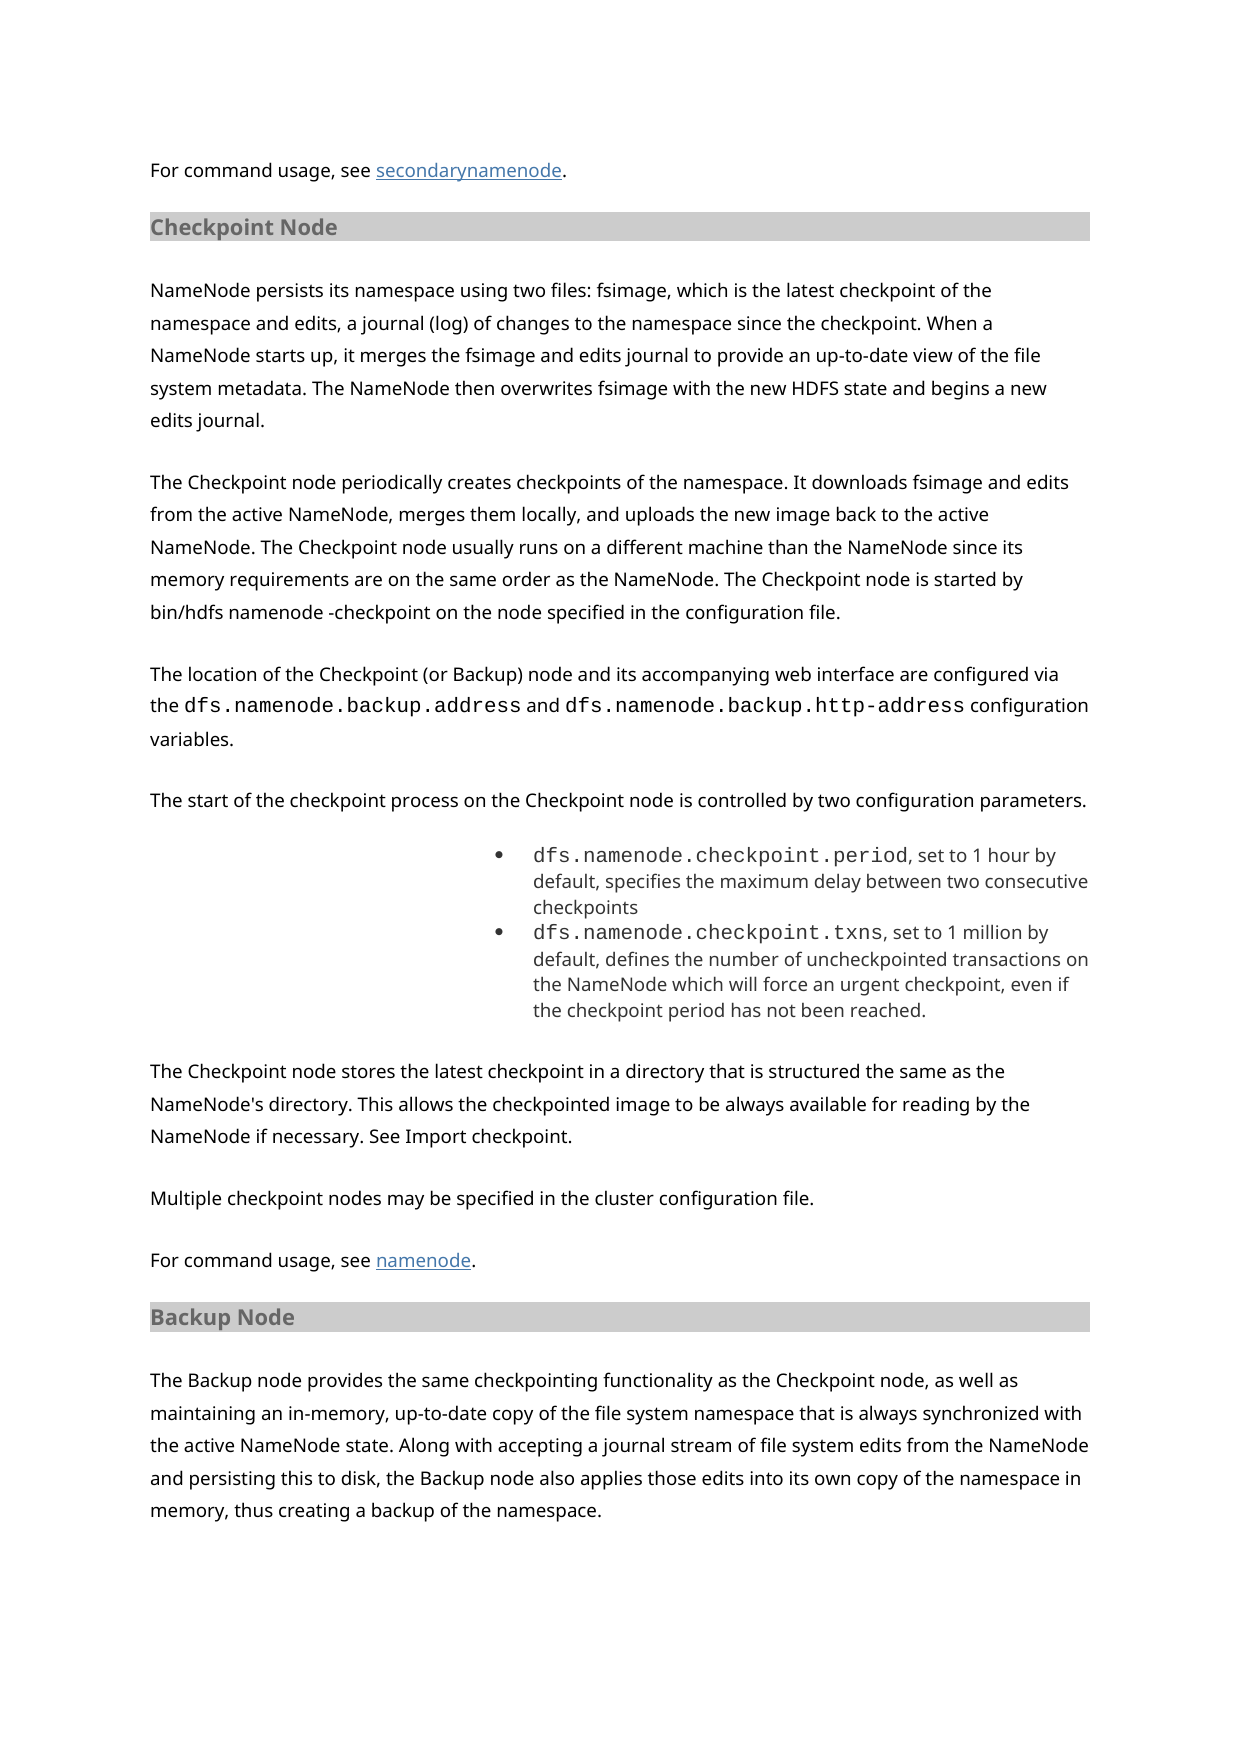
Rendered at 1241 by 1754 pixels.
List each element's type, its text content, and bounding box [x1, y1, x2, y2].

list dfs.namenode.checkpoint.period, set to 1 hour by default, specifies the maximum delay between two consecutive checkpoints [495, 842, 1090, 920]
text The Checkpoint node periodically creates checkpoints of the namespace. It downloads fsimage and edits from the active NameNode, merges them locally, and uploads the new image back to the active NameNode. The Checkpoint node usually runs on a different machine than the NameNode since its memory requirements are on the same order as the NameNode. The Checkpoint node is started by bin/hdfs namenode -checkpoint on the node specified in the configuration file. [150, 462, 1090, 625]
text The Checkpoint node stores the latest checkpoint in a directory that is structured the same as the NameNode's directory. This allows the checkpointed image to be always available for reading by the NameNode if necessary. See Import checkpoint. [150, 1052, 1090, 1149]
text Checkpoint Node [150, 212, 1090, 241]
text For command usage, see namenode. [150, 1240, 1090, 1273]
text The location of the Checkpoint (or Backup) node and its accompanying web interface are configured via the dfs.namenode.backup.address and dfs.namenode.backup.http-address configuration variables. [150, 654, 1090, 751]
list dfs.namenode.checkpoint.txns, set to 1 million by default, defines the number of uncheckpointed transactions on the NameNode which will force an urgent checkpoint, even if the checkpoint period has not been reached. [495, 920, 1090, 1023]
text The Backup node provides the same checkpointing functionality as the Checkpoint node, as well as maintaining an in-memory, up-to-date copy of the file system namespace that is always synchronized with the active NameNode state. Along with accepting a journal stream of file system edits from the NameNode and persisting this to disk, the Backup node also applies those edits into its own copy of the namespace in memory, thus creating a backup of the namespace. [150, 1361, 1090, 1523]
text Multiple checkpoint nodes may be specified in the cluster configuration file. [150, 1178, 1090, 1211]
text For command usage, see secondarynamenode. [150, 150, 1090, 182]
text NameNode persists its namespace using two files: fsimage, which is the latest checkpoint of the namespace and edits, a journal (log) of changes to the namespace since the checkpoint. When a NameNode starts up, it merges the fsimage and edits journal to provide an up-to-date view of the file system metadata. The NameNode then overwrites fsimage with the new HDFS state and begins a new edits journal. [150, 271, 1090, 433]
text The start of the checkpoint process on the Checkpoint node is controlled by two configuration parameters. [150, 781, 1090, 813]
text Backup Node [150, 1302, 1090, 1332]
